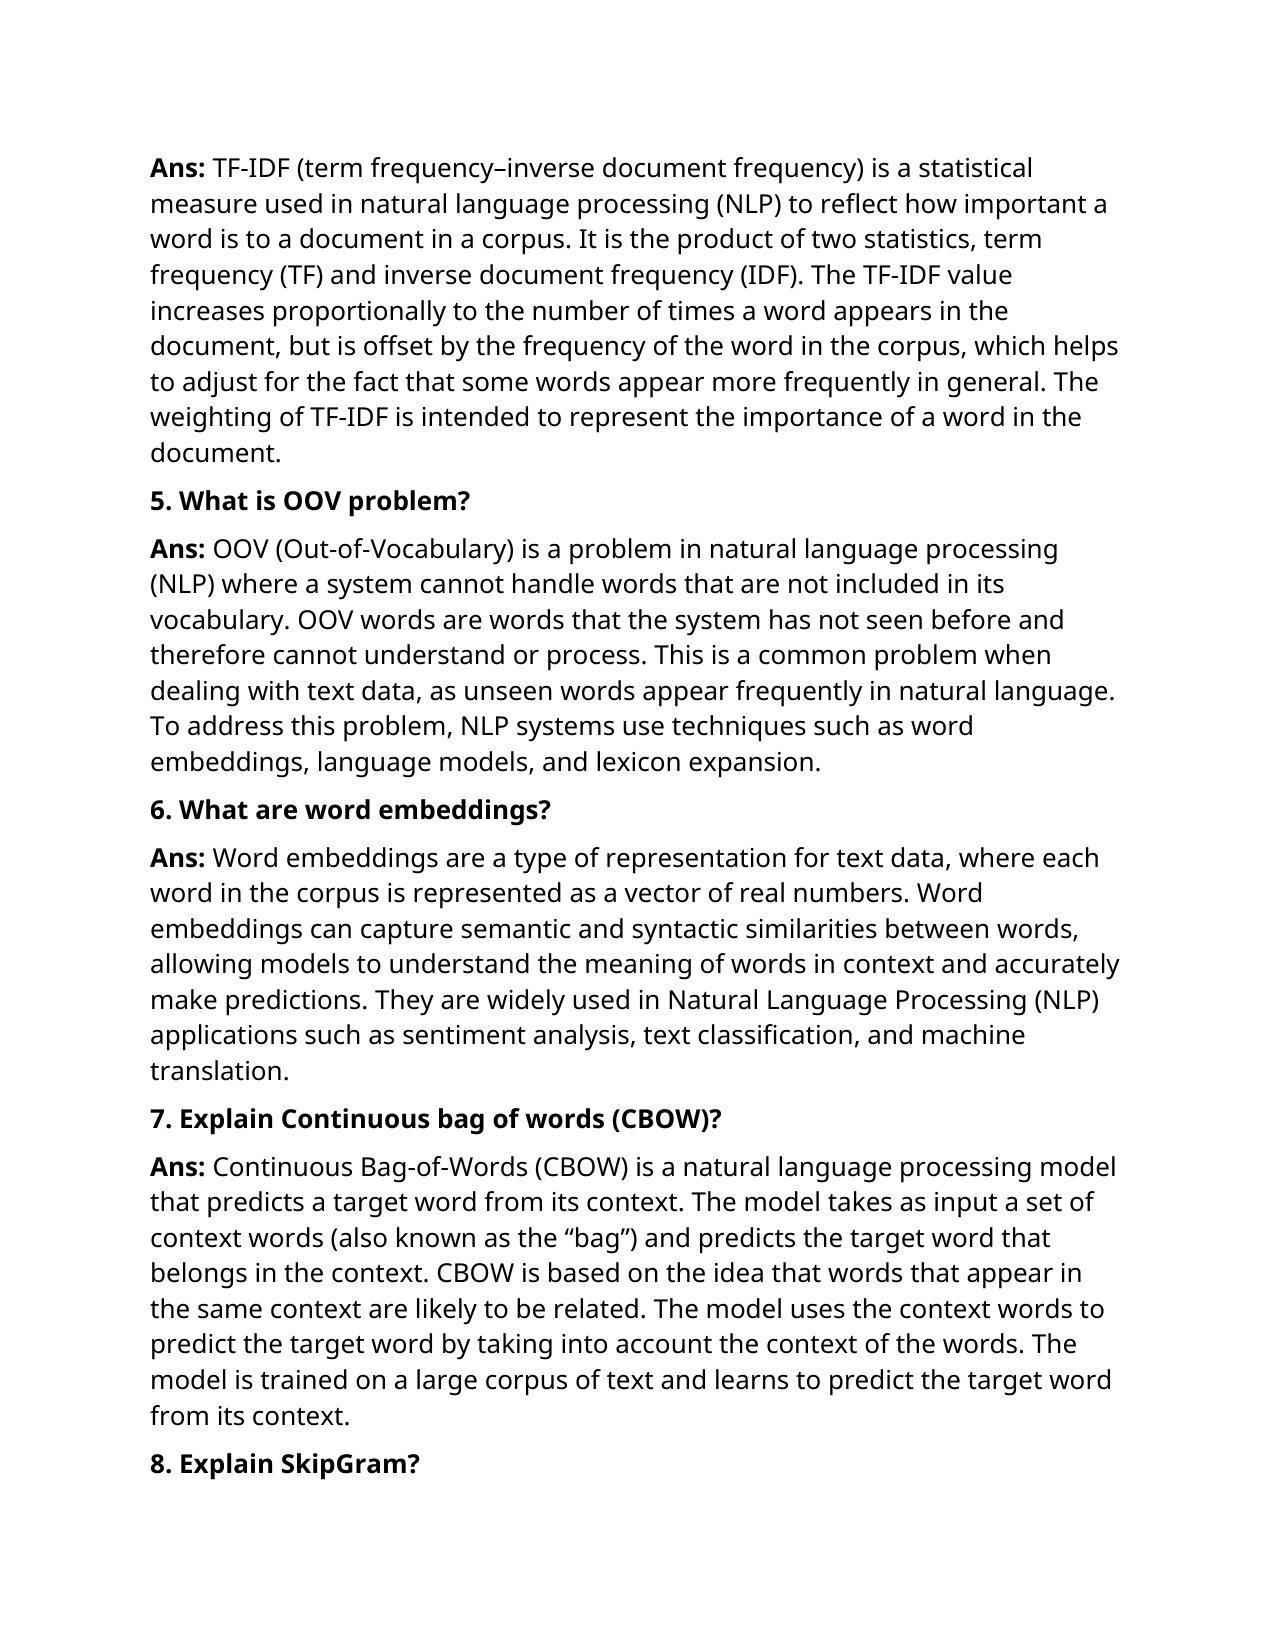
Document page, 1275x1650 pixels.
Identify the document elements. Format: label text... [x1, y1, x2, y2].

text 6. What are word embeddings? [150, 791, 1125, 827]
text Ans: Word embeddings are a type of representation for text data, where each word in the corpus is represented as a vector of real numbers. Word embeddings can capture semantic and syntactic similarities between words, allowing models to understand the meaning of words in context and accurately make predictions. They are widely used in Natural Language Processing (NLP) applications such as sentiment analysis, text classification, and machine translation. [150, 839, 1125, 1088]
text 8. Explain SkipGram? [150, 1445, 1125, 1481]
text Ans: Continuous Bag-of-Words (CBOW) is a natural language processing model that predicts a target word from its context. The model takes as input a set of context words (also known as the “bag”) and predicts the target word that belongs in the context. CBOW is based on the idea that words that appear in the same context are likely to be related. The model uses the context words to predict the target word by taking into account the context of the words. The model is trained on a large corpus of text and learns to predict the target word from its context. [150, 1148, 1125, 1433]
text Ans: OOV (Out-of-Vocabulary) is a problem in natural language processing (NLP) where a system cannot handle words that are not included in its vocabulary. OOV words are words that the system has not seen before and therefore cannot understand or process. This is a common problem when dealing with text data, as unseen words appear frequently in natural language. To address this problem, NLP systems use techniques such as word embeddings, language models, and lexicon expansion. [150, 530, 1125, 779]
text 7. Explain Continuous bag of words (CBOW)? [150, 1101, 1125, 1136]
text 5. What is OOV problem? [150, 482, 1125, 518]
text Ans: TF-IDF (term frequency–inverse document frequency) is a statistical measure used in natural language processing (NLP) to reflect how important a word is to a document in a corpus. It is the product of two statistics, term frequency (TF) and inverse document frequency (IDF). The TF-IDF value increases proportionally to the number of times a word appears in the document, but is offset by the frequency of the word in the corpus, which helps to adjust for the fact that some words appear more frequently in general. The weighting of TF-IDF is intended to represent the importance of a word in the document. [150, 150, 1125, 470]
